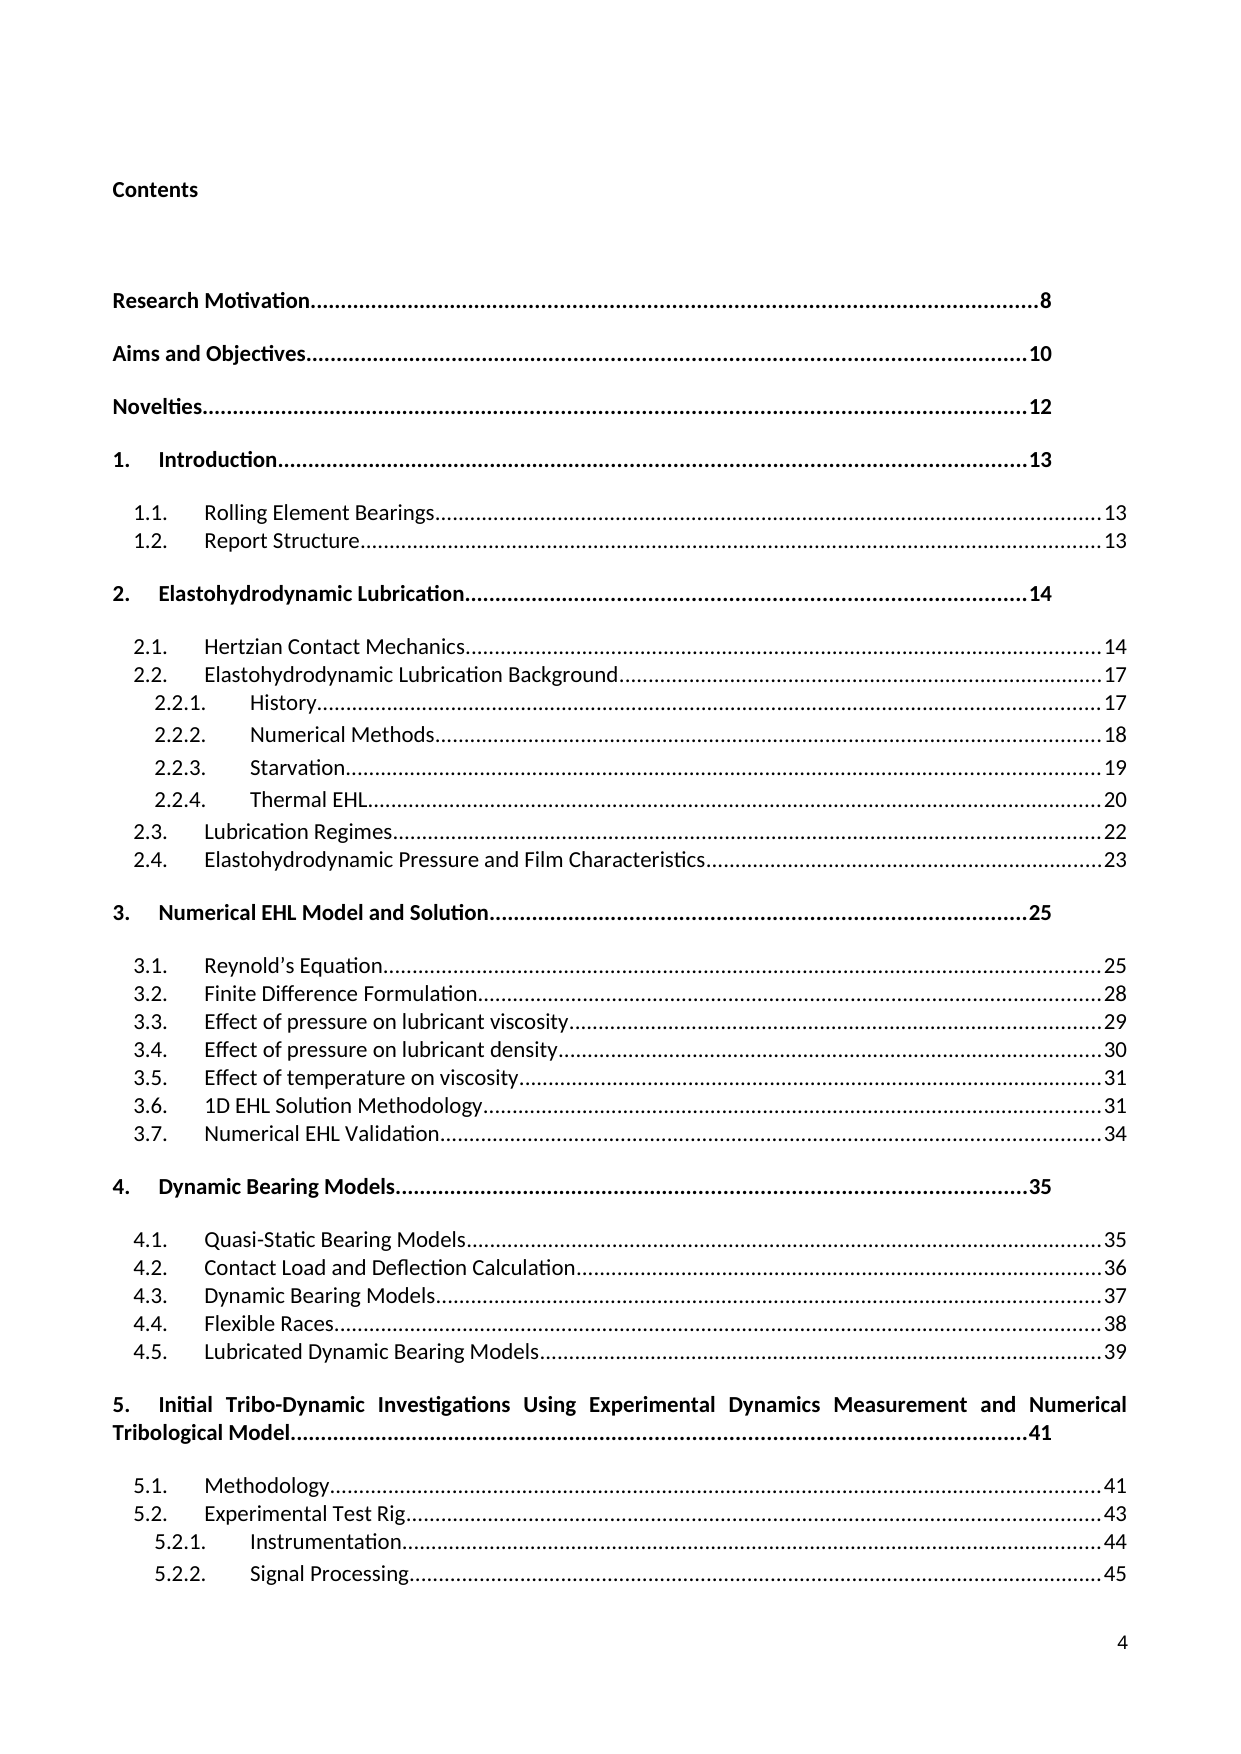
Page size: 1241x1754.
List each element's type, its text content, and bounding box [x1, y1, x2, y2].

text Contents [112, 175, 1128, 203]
